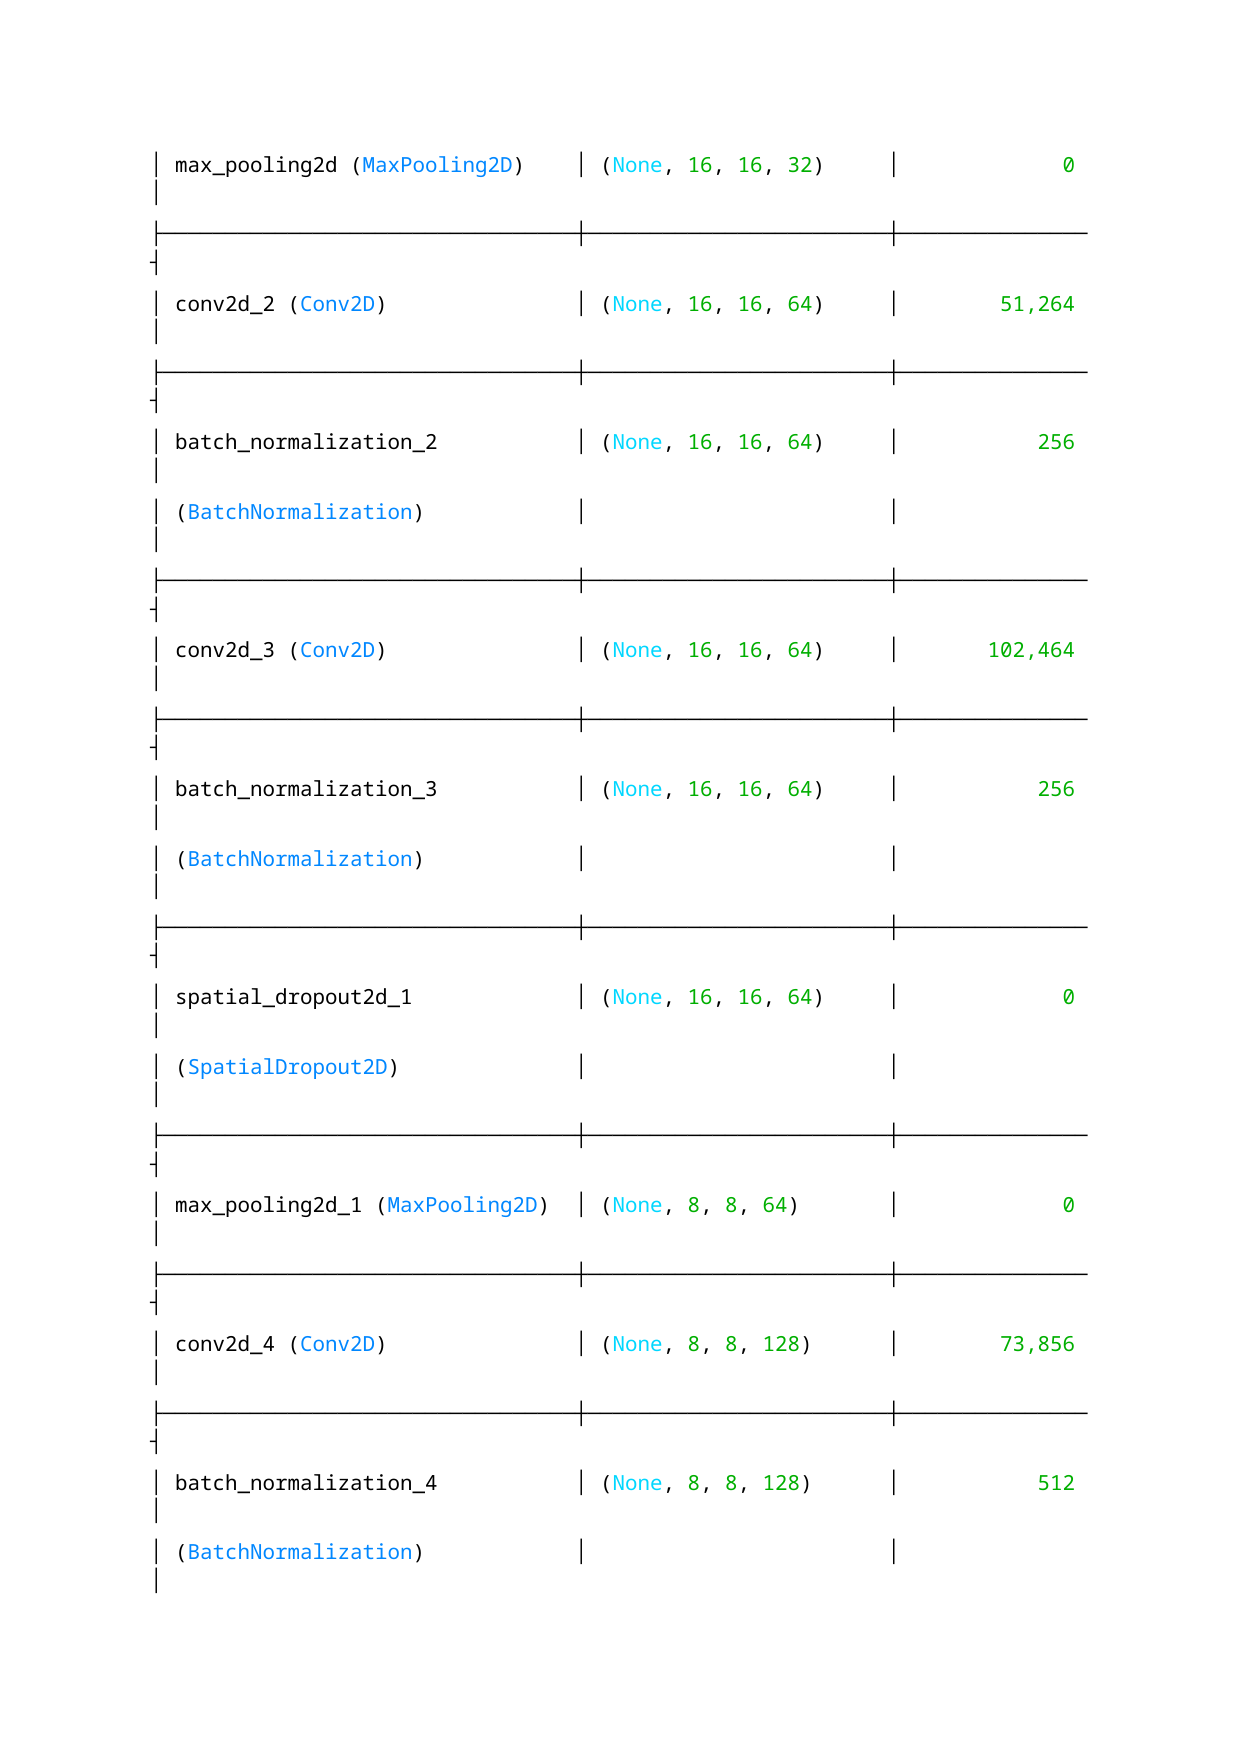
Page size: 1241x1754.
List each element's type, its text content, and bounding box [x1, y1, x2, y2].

text ├─────────────────────────────────┼────────────────────────┼───────────────┤ [150, 1260, 1090, 1317]
text │ conv2d_3 (Conv2D) │ (None, 16, 16, 64) │ 102,464 │ [150, 636, 1090, 692]
text │ conv2d_2 (Conv2D) │ (None, 16, 16, 64) │ 51,264 │ [150, 289, 1090, 346]
text ├─────────────────────────────────┼────────────────────────┼───────────────┤ [150, 913, 1090, 970]
text │ max_pooling2d (MaxPooling2D) │ (None, 16, 16, 32) │ 0 │ [150, 150, 1090, 207]
text ├─────────────────────────────────┼────────────────────────┼───────────────┤ [150, 1121, 1090, 1178]
text │ max_pooling2d_1 (MaxPooling2D) │ (None, 8, 8, 64) │ 0 │ [150, 1191, 1090, 1247]
text │ batch_normalization_4 │ (None, 8, 8, 128) │ 512 │ [150, 1468, 1090, 1525]
text │ (BatchNormalization) │ │ │ [150, 844, 1090, 901]
text │ (BatchNormalization) │ │ │ [150, 1537, 1090, 1594]
text │ batch_normalization_3 │ (None, 16, 16, 64) │ 256 │ [150, 774, 1090, 831]
text │ spatial_dropout2d_1 │ (None, 16, 16, 64) │ 0 │ [150, 982, 1090, 1039]
text ├─────────────────────────────────┼────────────────────────┼───────────────┤ [150, 705, 1090, 762]
text ├─────────────────────────────────┼────────────────────────┼───────────────┤ [150, 358, 1090, 415]
text │ (BatchNormalization) │ │ │ [150, 497, 1090, 554]
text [150, 1399, 1090, 1456]
text │ (SpatialDropout2D) │ │ │ [150, 1052, 1090, 1109]
text │ conv2d_4 (Conv2D) │ (None, 8, 8, 128) │ 73,856 │ [150, 1329, 1090, 1386]
text │ batch_normalization_2 │ (None, 16, 16, 64) │ 256 │ [150, 427, 1090, 484]
text ├─────────────────────────────────┼────────────────────────┼───────────────┤ [150, 566, 1090, 623]
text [150, 219, 1090, 276]
